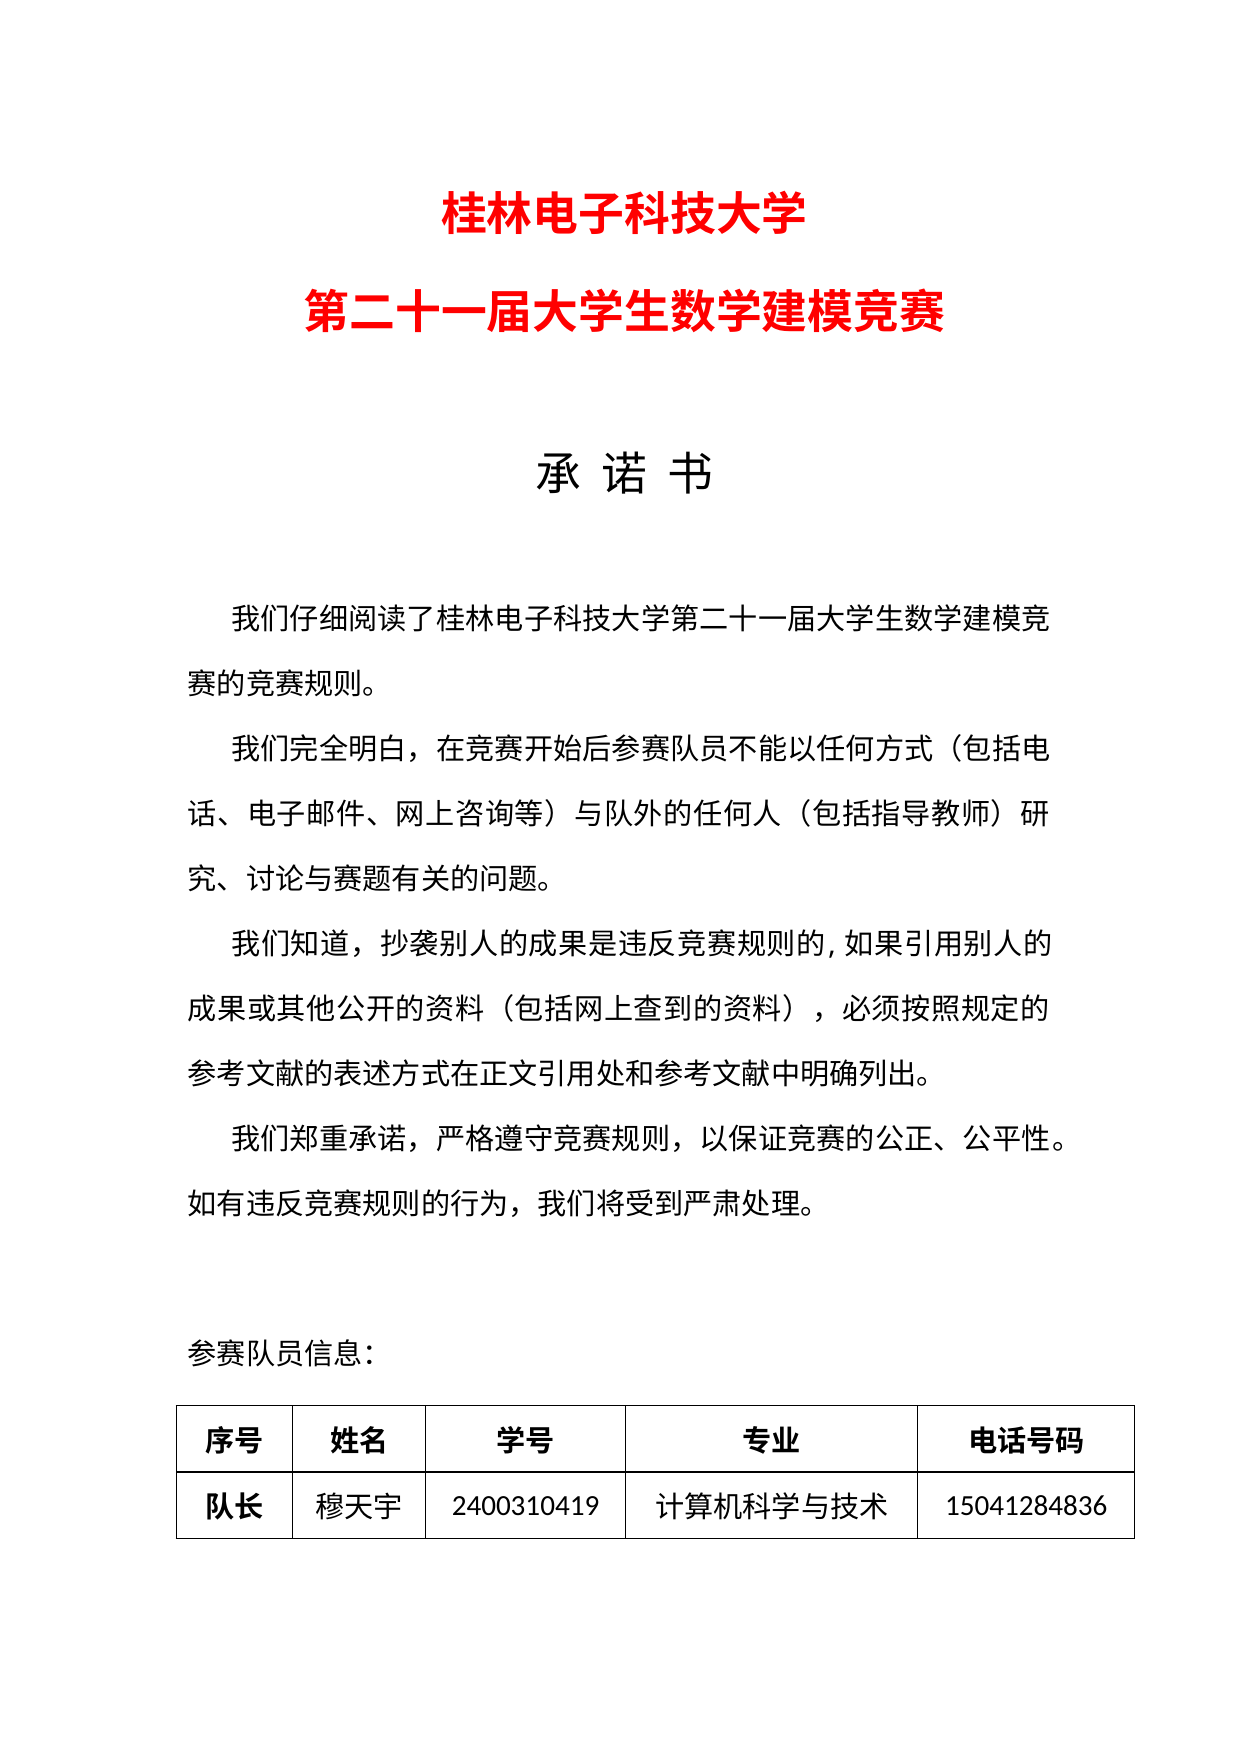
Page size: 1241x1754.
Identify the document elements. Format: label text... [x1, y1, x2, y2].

table_cell 计算机科学与技术 [626, 1473, 917, 1537]
table_header 学号 [426, 1406, 625, 1471]
table_cell 队长 [177, 1473, 292, 1537]
text 我们仔细阅读了桂林电子科技大学第二十一届大学生数学建模竞赛的竞赛规则。 [187, 584, 1053, 714]
text 我们知道，抄袭别人的成果是违反竞赛规则的, 如果引用别人的成果或其他公开的资料（包括网上查到的资料），必须按照规定的参考文献的表述方式在正文引用处和参考文献中明确列出。 [187, 909, 1053, 1104]
table_cell 2400310419 [426, 1473, 625, 1537]
table_header 专业 [626, 1406, 917, 1471]
text 参赛队员信息： [187, 1319, 1053, 1384]
table_header 序号 [177, 1406, 292, 1471]
table_header 电话号码 [918, 1406, 1134, 1471]
table_header 姓名 [293, 1406, 425, 1471]
text 承 诺 书 [187, 422, 1053, 519]
text 第二十一届大学生数学建模竞赛 [187, 259, 1053, 357]
table_cell 穆天宇 [293, 1473, 425, 1537]
text 桂林电子科技大学 [187, 162, 1053, 259]
text 我们完全明白，在竞赛开始后参赛队员不能以任何方式（包括电话、电子邮件、网上咨询等）与队外的任何人（包括指导教师）研究、讨论与赛题有关的问题。 [187, 714, 1053, 909]
table_cell 15041284836 [918, 1473, 1134, 1537]
text 我们郑重承诺，严格遵守竞赛规则，以保证竞赛的公正、公平性。如有违反竞赛规则的行为，我们将受到严肃处理。 [187, 1104, 1053, 1234]
